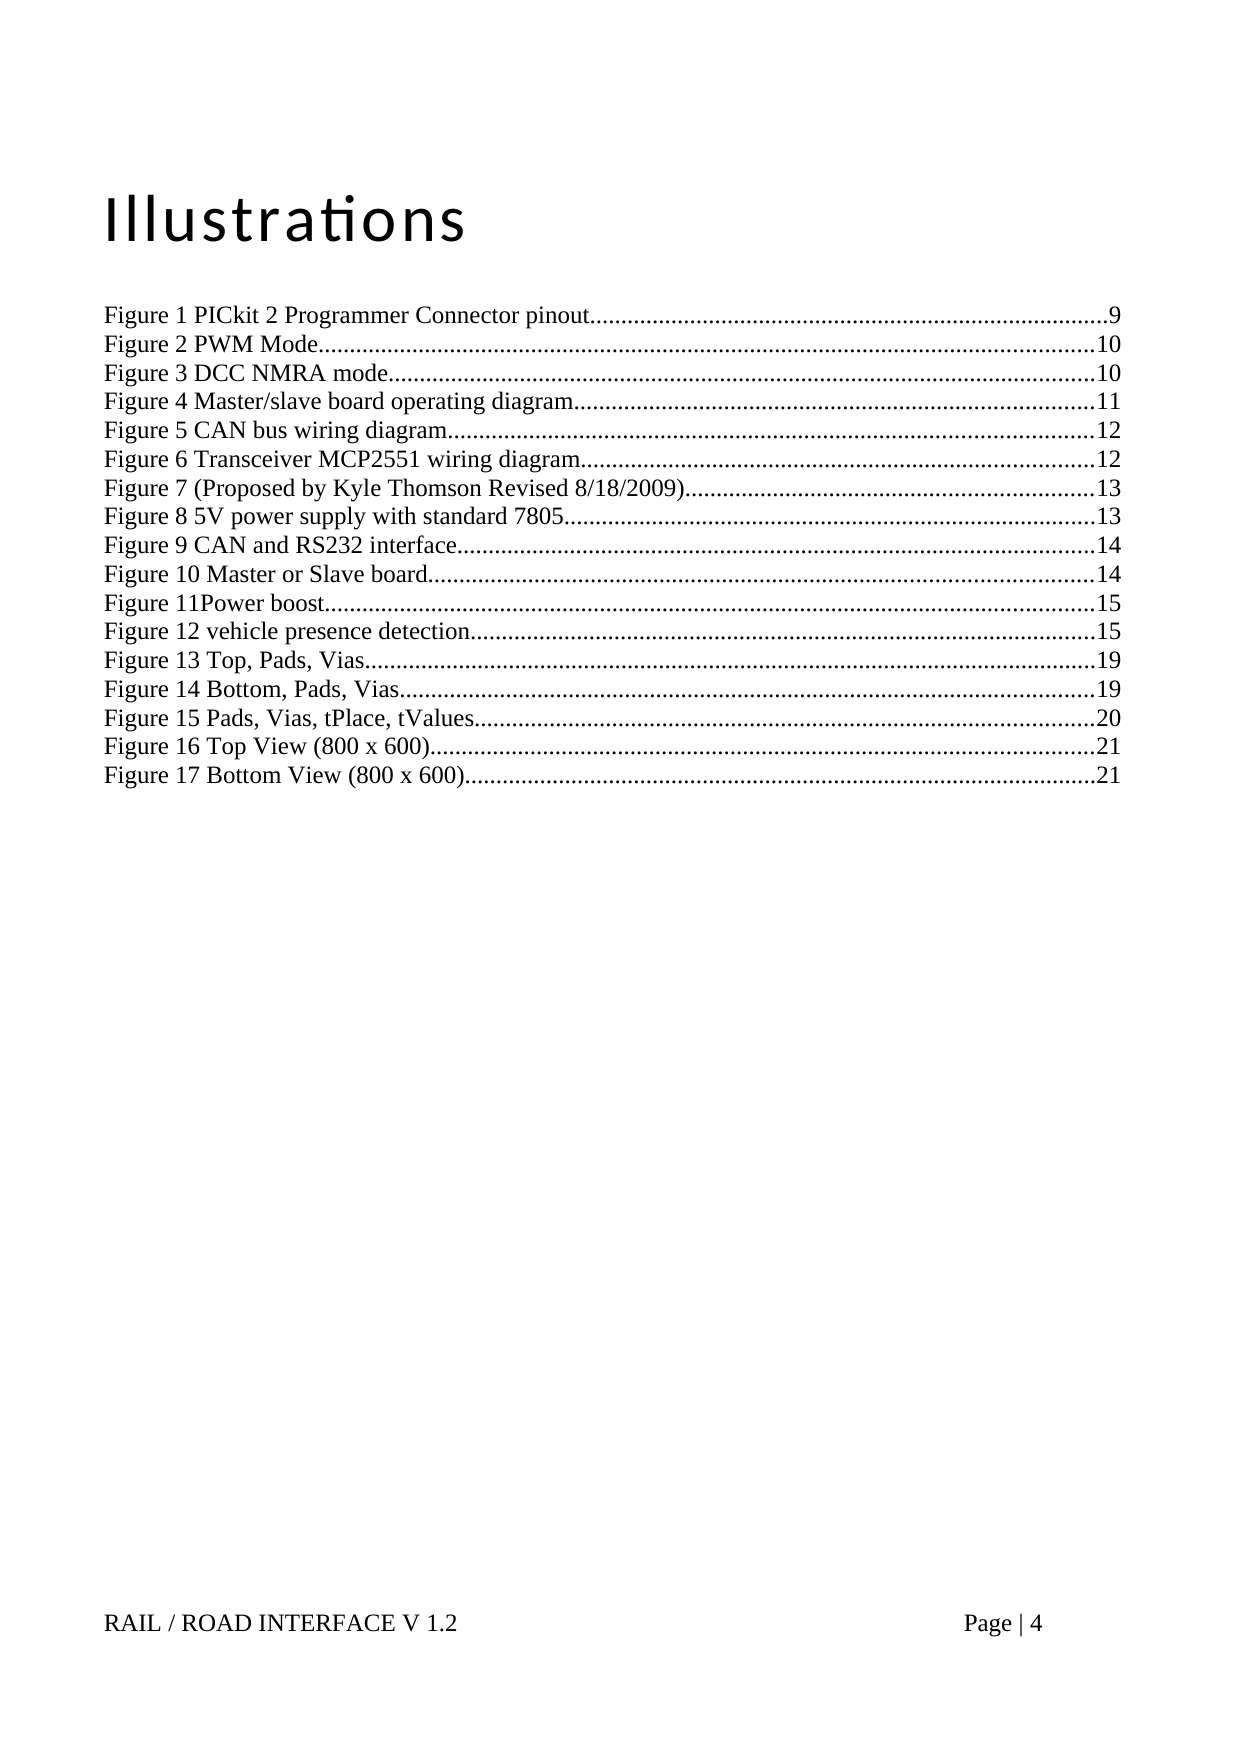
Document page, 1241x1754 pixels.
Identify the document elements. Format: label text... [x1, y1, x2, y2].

text Figure 5 CAN bus wiring diagram 12 [103, 415, 1123, 444]
text Figure 15 Pads, Vias, tPlace, tValues 20 [103, 703, 1123, 731]
text Figure 8 5V power supply with standard 7805 13 [103, 501, 1123, 530]
text Figure 4 Master/slave board operating diagram 11 [103, 386, 1123, 415]
text Figure 16 Top View (800 x 600) 21 [103, 731, 1123, 760]
text Figure 3 DCC NMRA mode 10 [103, 358, 1123, 386]
text Figure 6 Transceiver MCP2551 wiring diagram 12 [103, 444, 1123, 473]
text Figure 2 PWM Mode 10 [103, 329, 1123, 358]
text Figure 13 Top, Pads, Vias 19 [103, 645, 1123, 674]
text Illustrations [103, 177, 1123, 258]
text Figure 11Power boost 15 [103, 588, 1123, 616]
text Figure 9 CAN and RS232 interface 14 [103, 530, 1123, 559]
text Figure 1 PICkit 2 Programmer Connector pinout 9 [103, 300, 1123, 329]
text Figure 7 (Proposed by Kyle Thomson Revised 8/18/2009) 13 [103, 473, 1123, 501]
text Figure 12 vehicle presence detection 15 [103, 616, 1123, 645]
text Figure 10 Master or Slave board 14 [103, 559, 1123, 588]
text Figure 17 Bottom View (800 x 600) 21 [103, 760, 1123, 789]
text Figure 14 Bottom, Pads, Vias 19 [103, 674, 1123, 703]
